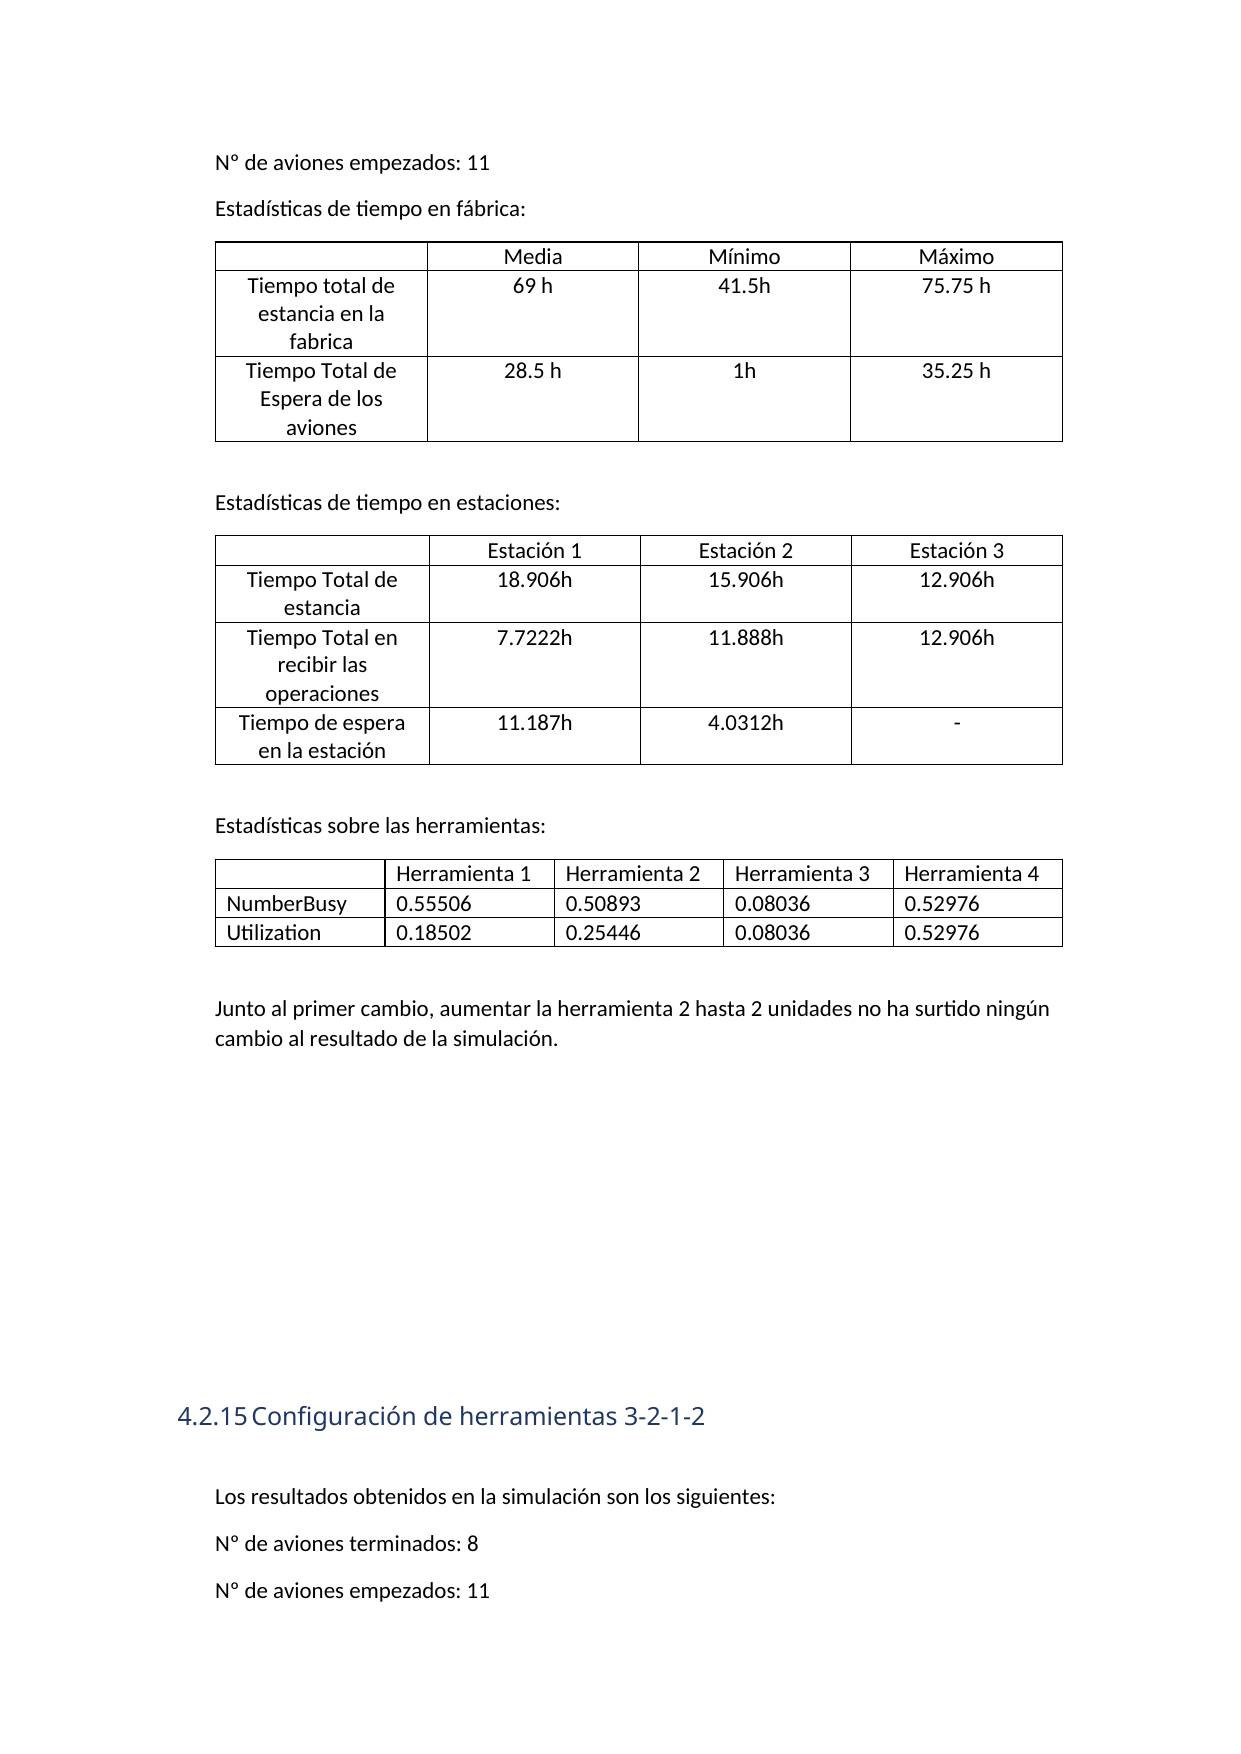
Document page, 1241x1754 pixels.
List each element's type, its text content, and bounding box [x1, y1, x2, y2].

table_cell 1h [639, 357, 850, 441]
table_cell 18.906h [430, 566, 640, 622]
table_cell 12.906h [852, 566, 1062, 622]
text Nº de aviones terminados: 8 [177, 1529, 1063, 1557]
table_cell - [852, 708, 1062, 764]
table_cell 0.50893 [555, 889, 723, 917]
text Nº de aviones empezados: 11 [177, 1576, 1063, 1604]
table_header Herramienta 2 [555, 860, 723, 888]
table_cell 75.75 h [851, 271, 1062, 356]
table_cell NumberBusy [216, 889, 384, 917]
table_cell 4.0312h [641, 708, 851, 764]
table_cell 35.25 h [851, 357, 1062, 441]
table_header Estación 2 [641, 536, 851, 564]
table_cell 12.906h [852, 623, 1062, 707]
table_cell 0.55506 [386, 889, 554, 917]
table_cell Tiempo de espera en la estación [216, 708, 429, 764]
table_header Estación 3 [852, 536, 1062, 564]
table_cell Tiempo total de estancia en la fabrica [216, 271, 427, 356]
table_cell 28.5 h [428, 357, 638, 441]
table_header [216, 243, 427, 270]
table_cell 7.7222h [430, 623, 640, 707]
table_cell 69 h [428, 271, 638, 356]
text Estadísticas de tiempo en fábrica: [177, 194, 1063, 222]
table_header [216, 536, 429, 564]
table_header Máximo [851, 243, 1062, 270]
table_cell 15.906h [641, 566, 851, 622]
table_cell 0.52976 [894, 889, 1062, 917]
table_cell Tiempo Total en recibir las operaciones [216, 623, 429, 707]
table_cell 11.187h [430, 708, 640, 764]
table_header Mínimo [639, 243, 850, 270]
text Nº de aviones empezados: 11 [177, 148, 1063, 176]
table_cell 0.08036 [724, 918, 893, 946]
table_cell Utilization [216, 918, 384, 946]
table_header [216, 860, 384, 888]
table_cell Tiempo Total de estancia [216, 566, 429, 622]
table_header Herramienta 3 [724, 860, 893, 888]
table_header Estación 1 [430, 536, 640, 564]
table_header Herramienta 4 [894, 860, 1062, 888]
table_cell 0.08036 [724, 889, 893, 917]
table_cell 11.888h [641, 623, 851, 707]
subtitle 4.2.15 Configuración de herramientas 3-2-1-2 [177, 1399, 1063, 1433]
table_cell 0.25446 [555, 918, 723, 946]
text Los resultados obtenidos en la simulación son los siguientes: [177, 1482, 1063, 1511]
table_cell Tiempo Total de Espera de los aviones [216, 357, 427, 441]
table_header Herramienta 1 [386, 860, 554, 888]
text Estadísticas de tiempo en estaciones: [177, 488, 1063, 517]
table_cell 0.52976 [894, 918, 1062, 946]
text Junto al primer cambio, aumentar la herramienta 2 hasta 2 unidades no ha surtido ningún cambio al resultado de la simulación. [215, 994, 1063, 1052]
table_cell 41.5h [639, 271, 850, 356]
table_cell 0.18502 [386, 918, 554, 946]
table_header Media [428, 243, 638, 270]
text Estadísticas sobre las herramientas: [177, 812, 1063, 840]
